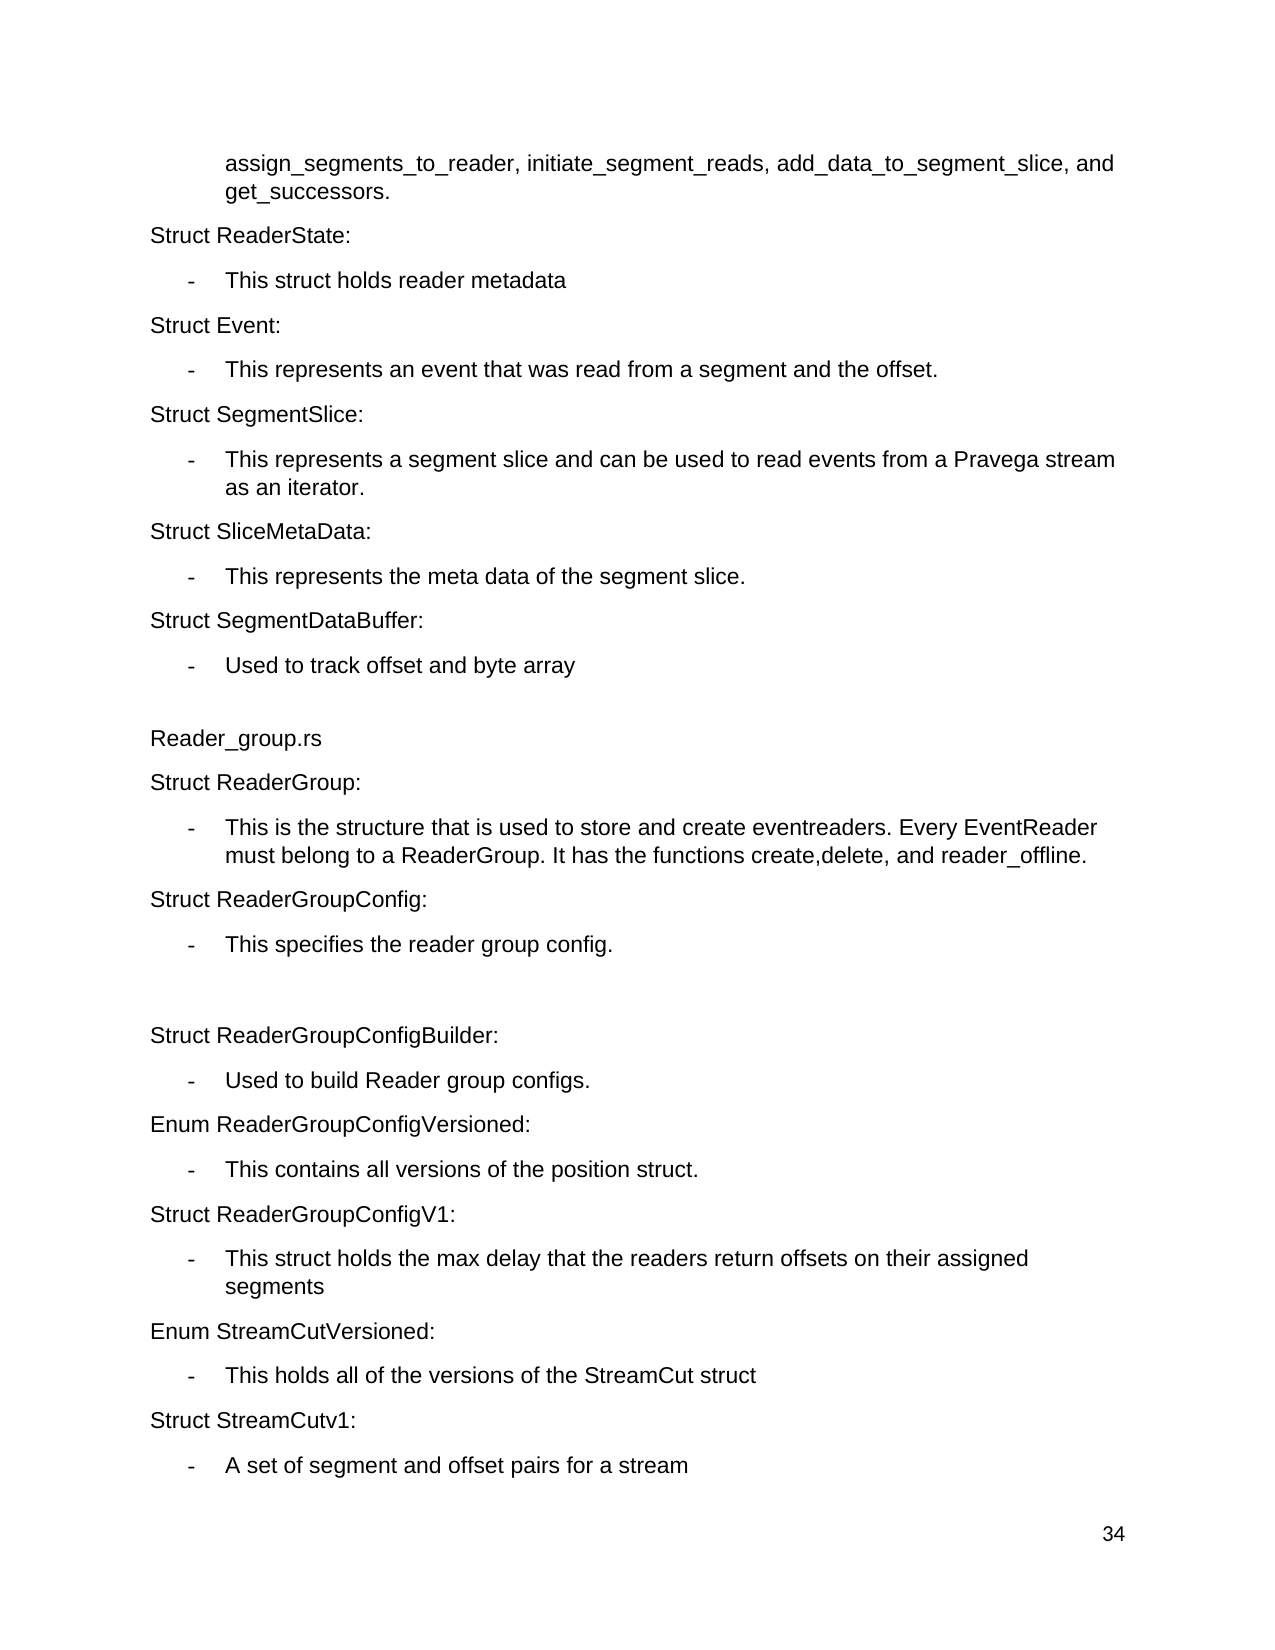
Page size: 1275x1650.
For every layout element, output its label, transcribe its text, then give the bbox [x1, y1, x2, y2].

text Struct SegmentDataBuffer: [150, 607, 1125, 634]
text Enum StreamCutVersioned: [150, 1318, 1125, 1344]
list This represents the meta data of the segment slice. [187, 563, 1125, 589]
list This is the structure that is used to store and create eventreaders. Every EventReader must belong to a ReaderGroup. It has the functions create,delete, and reader_offline. [187, 814, 1125, 868]
list A set of segment and offset pairs for a stream [187, 1452, 1125, 1478]
list Used to track offset and byte array [187, 652, 1125, 678]
list This represents a segment slice and can be used to read events from a Pravega stream as an iterator. [187, 446, 1125, 500]
text Struct ReaderGroup: [150, 769, 1125, 796]
list This holds all of the versions of the StreamCut struct [187, 1362, 1125, 1389]
text Struct ReaderGroupConfigBuilder: [150, 1022, 1125, 1048]
text Struct ReaderGroupConfig: [150, 886, 1125, 913]
text Struct StreamCutv1: [150, 1407, 1125, 1433]
list This specifies the reader group config. [187, 931, 1125, 957]
text Enum ReaderGroupConfigVersioned: [150, 1111, 1125, 1138]
list This struct holds reader metadata [187, 267, 1125, 293]
text Struct ReaderGroupConfigV1: [150, 1201, 1125, 1227]
text Struct ReaderState: [150, 222, 1125, 249]
text Reader_group.rs [150, 725, 1125, 751]
list This struct holds the max delay that the readers return offsets on their assigned segments [187, 1245, 1125, 1299]
list This represents an event that was read from a segment and the offset. [187, 356, 1125, 383]
text Struct SegmentSlice: [150, 401, 1125, 427]
list This contains all versions of the position struct. [187, 1156, 1125, 1182]
text Struct SliceMetaData: [150, 518, 1125, 544]
list Used to build Reader group configs. [187, 1067, 1125, 1093]
text Struct Event: [150, 312, 1125, 338]
